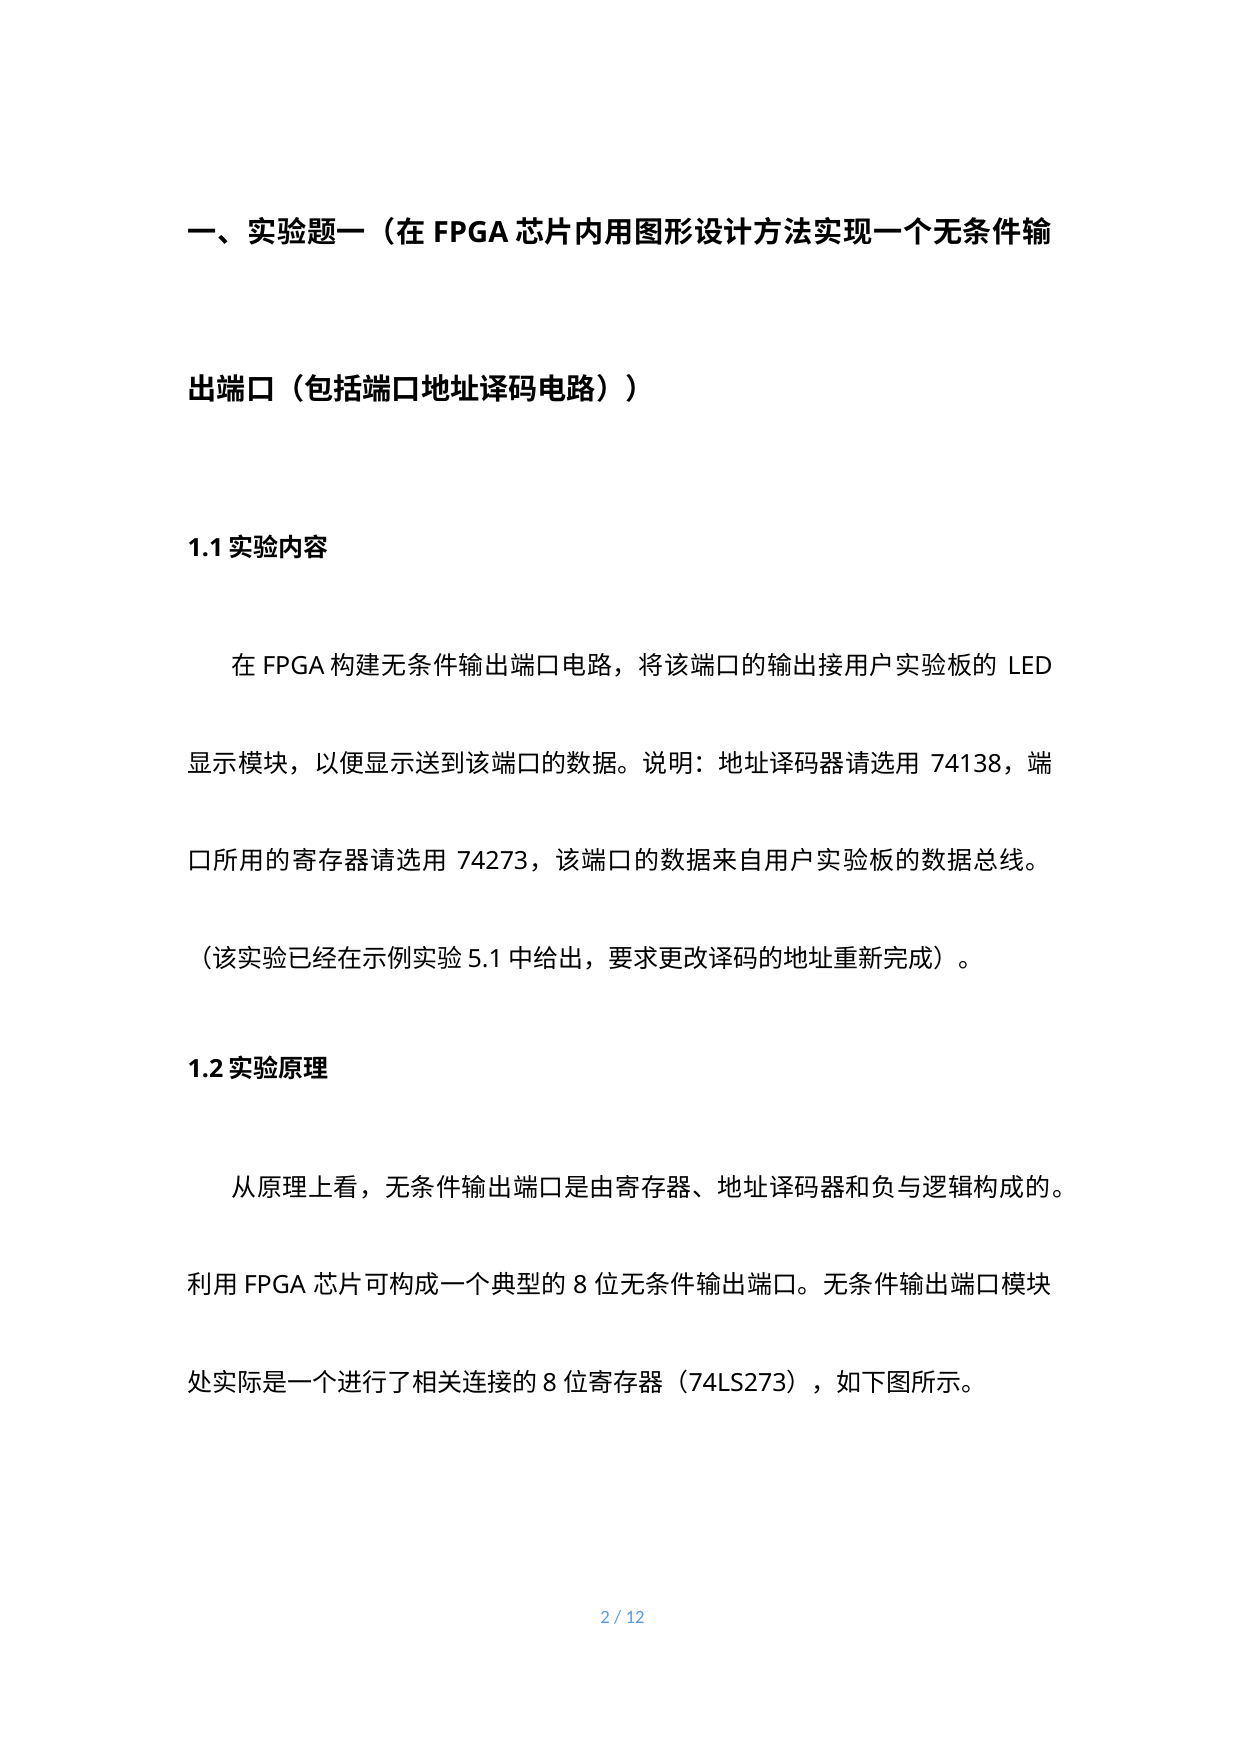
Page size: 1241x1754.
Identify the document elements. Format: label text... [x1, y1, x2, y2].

subtitle 1.2实验原理 [187, 1034, 1053, 1099]
text 在FPGA构建无条件输出端口电路，将该端口的输出接用户实验板的 LED 显示模块，以便显示送到该端口的数据。说明：地址译码器请选用 74138，端口所用的寄存器请选用 74273，该端口的数据来自用户实验板的数据总线。（该实验已经在示例实验5.1中给出，要求更改译码的地址重新完成）。 [187, 631, 1053, 989]
subtitle 1.1实验内容 [187, 513, 1053, 578]
subtitle 一、实验题一（在FPGA芯片内用图形设计方法实现一个无条件输出端口（包括端口地址译码电路）） [187, 197, 1053, 419]
text 从原理上看，无条件输出端口是由寄存器、地址译码器和负与逻辑构成的。利用FPGA 芯片可构成一个典型的8 位无条件输出端口。无条件输出端口模块处实际是一个进行了相关连接的8 位寄存器（74LS273），如下图所示。 [187, 1153, 1053, 1413]
